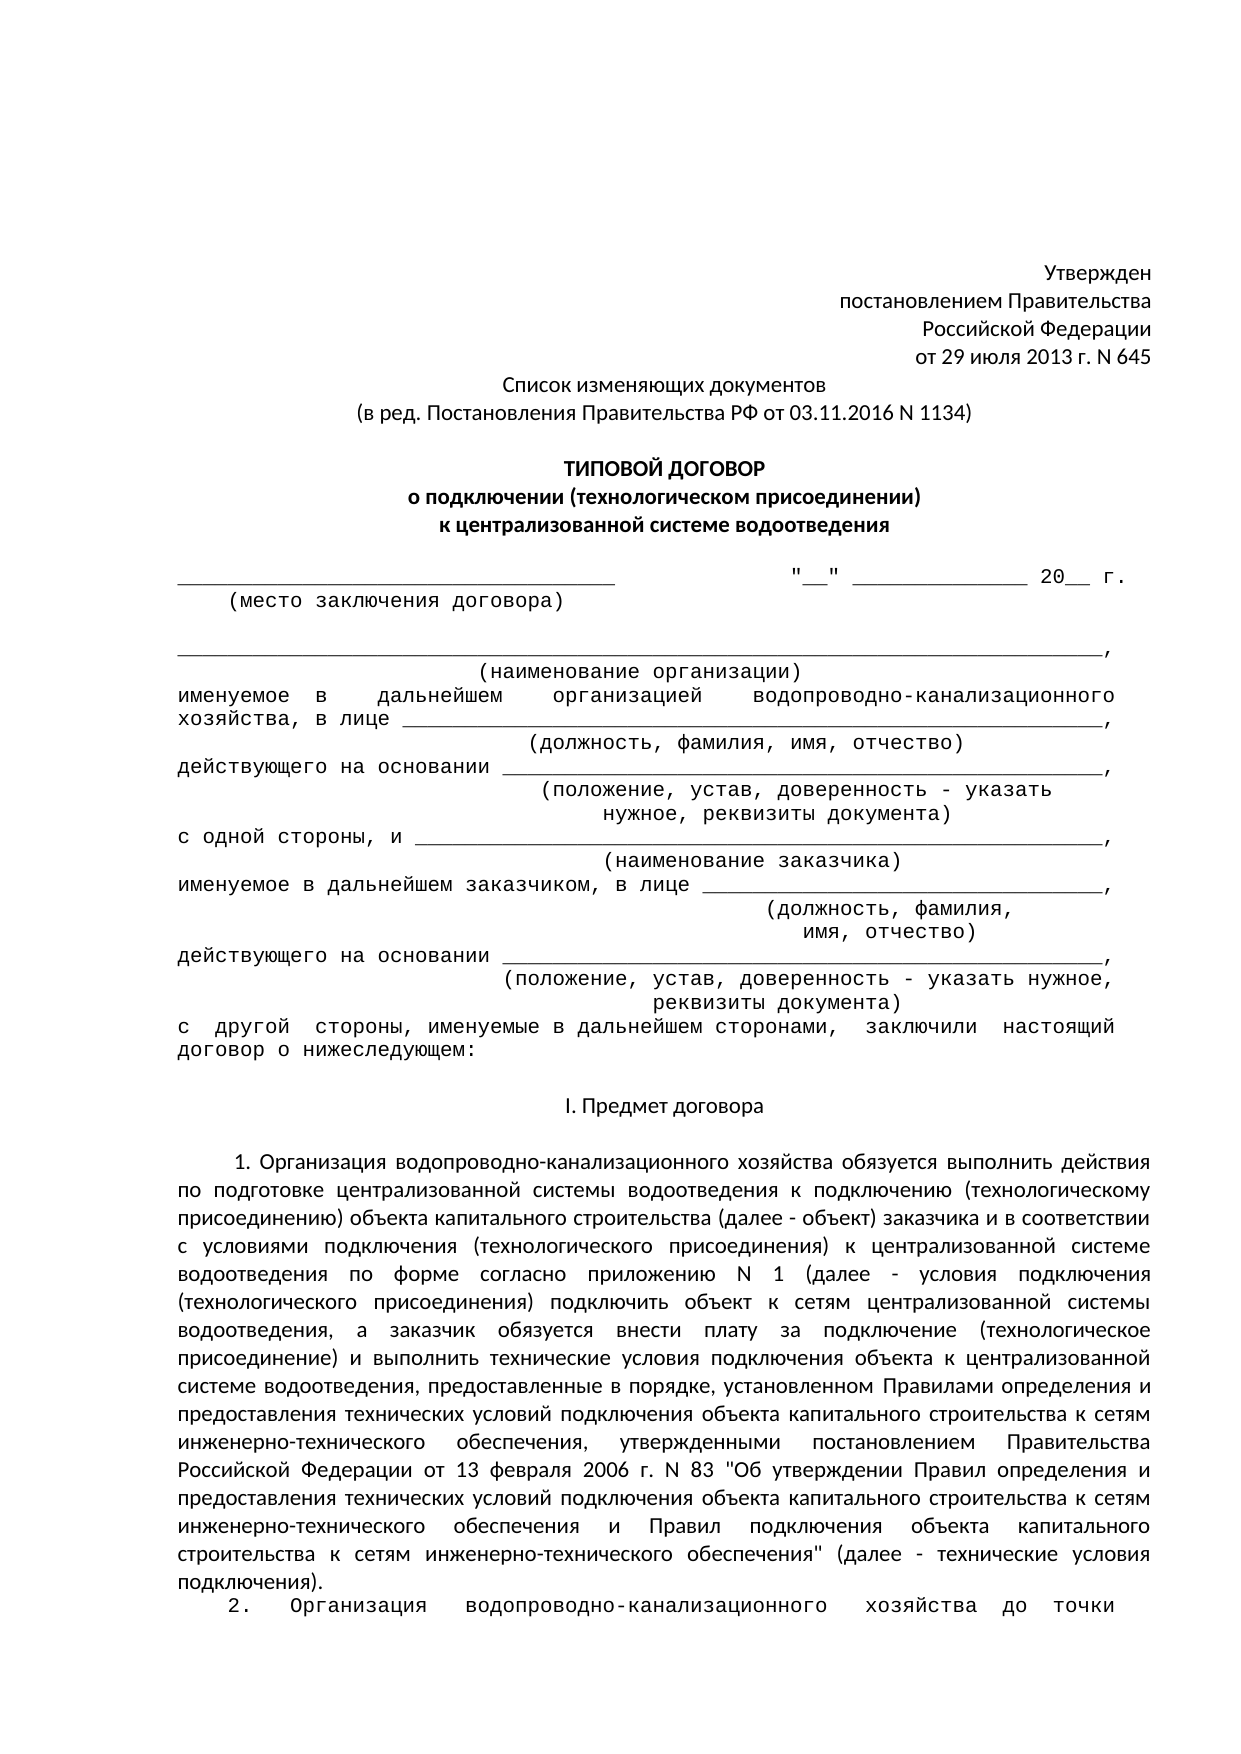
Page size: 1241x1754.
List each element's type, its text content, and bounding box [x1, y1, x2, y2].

text (положение, устав, доверенность - указать [177, 779, 1152, 803]
text 2. Организация водопроводно-канализационного хозяйства до точки [177, 1595, 1152, 1619]
text именуемое в дальнейшем заказчиком, в лице ________________________________, [177, 874, 1152, 897]
text (наименование организации) [177, 661, 1152, 685]
text с другой стороны, именуемые в дальнейшем сторонами, заключили настоящий [177, 1016, 1152, 1039]
text __________________________________________________________________________, [177, 637, 1152, 661]
text договор о нижеследующем: [177, 1039, 1152, 1063]
text ___________________________________ "__" ______________ 20__ г. [177, 566, 1152, 590]
title о подключении (технологическом присоединении) [177, 482, 1152, 510]
text хозяйства, в лице ________________________________________________________, [177, 708, 1152, 732]
title ТИПОВОЙ ДОГОВОР [177, 454, 1152, 482]
title к централизованной системе водоотведения [177, 510, 1152, 538]
text (место заключения договора) [177, 590, 1152, 614]
text действующего на основании ________________________________________________, [177, 756, 1152, 779]
text (должность, фамилия, имя, отчество) [177, 732, 1152, 756]
text реквизиты документа) [177, 992, 1152, 1016]
text Российской Федерации [177, 314, 1152, 342]
text (в ред. Постановления Правительства РФ от 03.11.2016 N 1134) [177, 398, 1152, 426]
text нужное, реквизиты документа) [177, 803, 1152, 827]
text именуемое в дальнейшем организацией водопроводно-канализационного [177, 685, 1152, 708]
text (положение, устав, доверенность - указать нужное, [177, 968, 1152, 992]
text (наименование заказчика) [177, 850, 1152, 874]
text действующего на основании ________________________________________________, [177, 945, 1152, 968]
text от 29 июля 2013 г. N 645 [177, 342, 1152, 370]
text имя, отчество) [177, 921, 1152, 945]
text 1. Организация водопроводно-канализационного хозяйства обязуется выполнить действия по подготовке централизованной системы водоотведения к подключению (технологическому присоединению) объекта капитального строительства (далее - объект) заказчика и в соответствии с условиями подключения (технологического присоединения) к централизованной системе водоотведения по форме согласно приложению N 1 (далее - условия подключения (технологического присоединения) подключить объект к сетям централизованной системы водоотведения, а заказчик обязуется внести плату за подключение (технологическое присоединение) и выполнить технические условия подключения объекта к централизованной системе водоотведения, предоставленные в порядке, установленном Правилами определения и предоставления технических условий подключения объекта капитального строительства к сетям инженерно-технического обеспечения, утвержденными постановлением Правительства Российской Федерации от 13 февраля 2006 г. N 83 "Об утверждении Правил определения и предоставления технических условий подключения объекта капитального строительства к сетям инженерно-технического обеспечения и Правил подключения объекта капитального строительства к сетям инженерно-технического обеспечения" (далее - технические условия подключения). [177, 1147, 1152, 1595]
text Утвержден [177, 258, 1152, 286]
text с одной стороны, и _______________________________________________________, [177, 827, 1152, 850]
text (должность, фамилия, [177, 897, 1152, 921]
text I. Предмет договора [177, 1091, 1152, 1119]
text постановлением Правительства [177, 286, 1152, 314]
text Список изменяющих документов [177, 370, 1152, 398]
